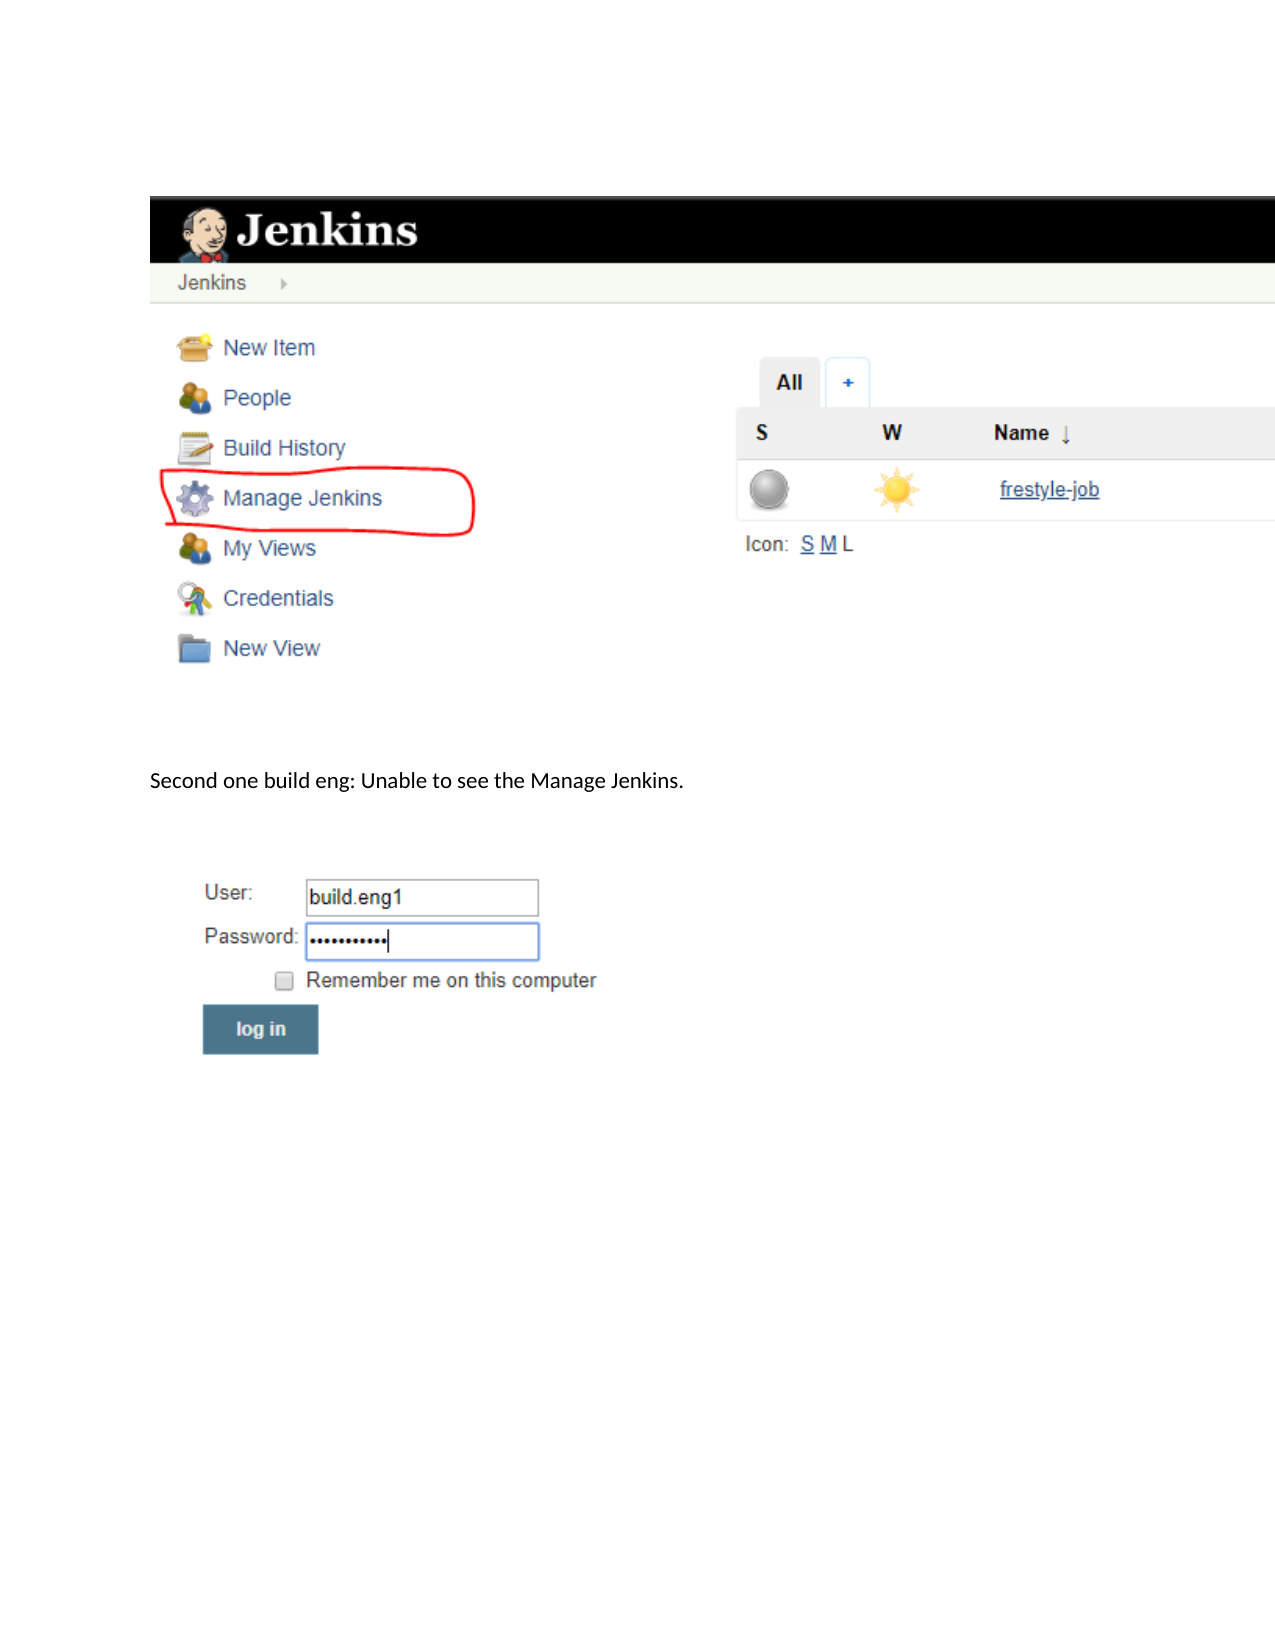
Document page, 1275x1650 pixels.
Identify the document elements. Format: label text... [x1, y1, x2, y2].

text Second one build eng: Unable to see the Manage Jenkins. [150, 766, 1125, 794]
picture [150, 859, 630, 1130]
picture [150, 196, 1275, 700]
